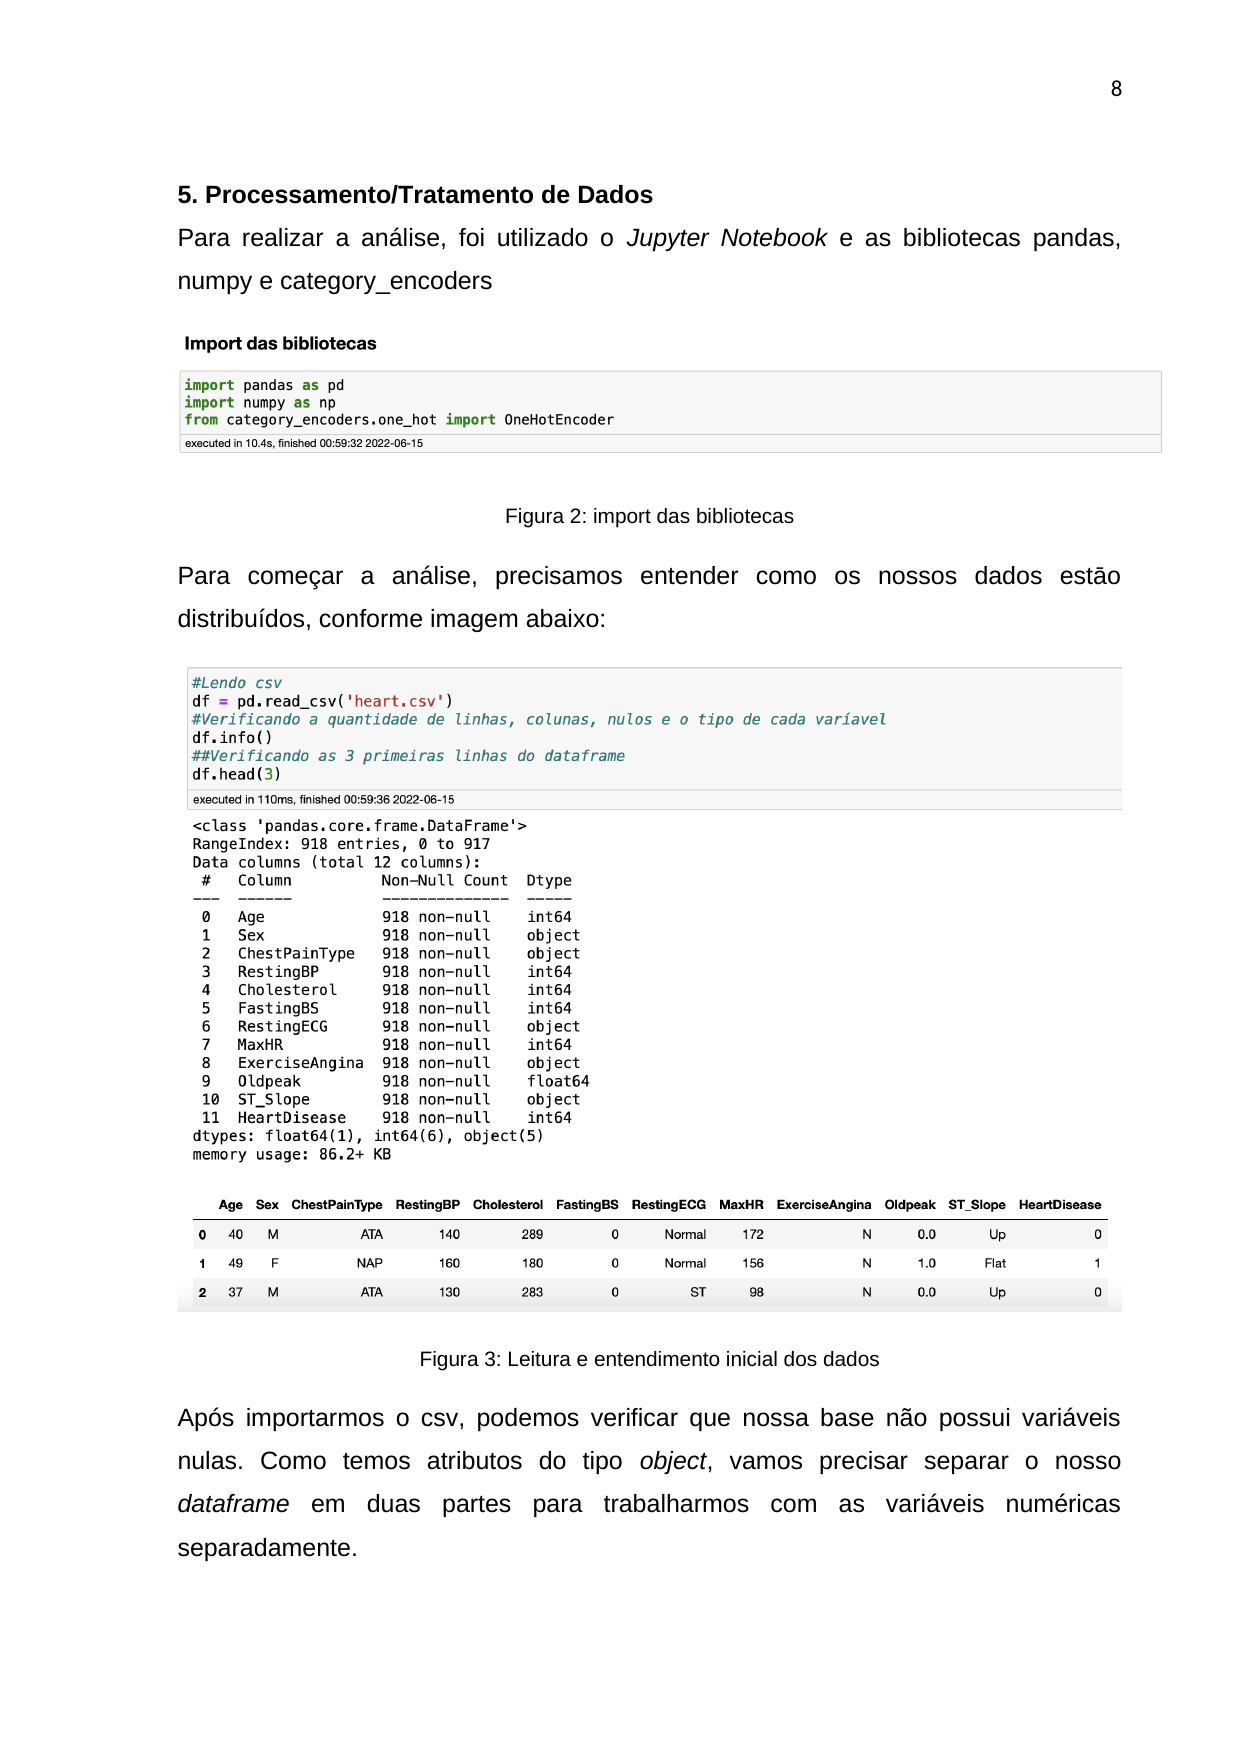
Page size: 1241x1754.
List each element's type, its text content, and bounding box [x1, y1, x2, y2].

text Figura 2: import das bibliotecas [177, 504, 1122, 528]
text Para realizar a análise, foi utilizado o Jupyter Notebook e as bibliotecas pandas, numpy e category_encoders [177, 223, 1122, 294]
text Figura 3: Leitura e entendimento inicial dos dados [177, 1346, 1122, 1370]
text Para começar a análise, precisamos entender como os nossos dados estāo distribuídos, conforme imagem abaixo: [177, 561, 1122, 633]
text Após importarmos o csv, podemos verificar que nossa base não possui variáveis nulas. Como temos atributos do tipo object, vamos precisar separar o nosso dataframe em duas partes para trabalharmos com as variáveis numéricas separadamente. [177, 1403, 1122, 1561]
subtitle 5. Processamento/Tratamento de Dados [177, 179, 1122, 208]
picture [177, 667, 1122, 1312]
picture [177, 329, 1174, 470]
